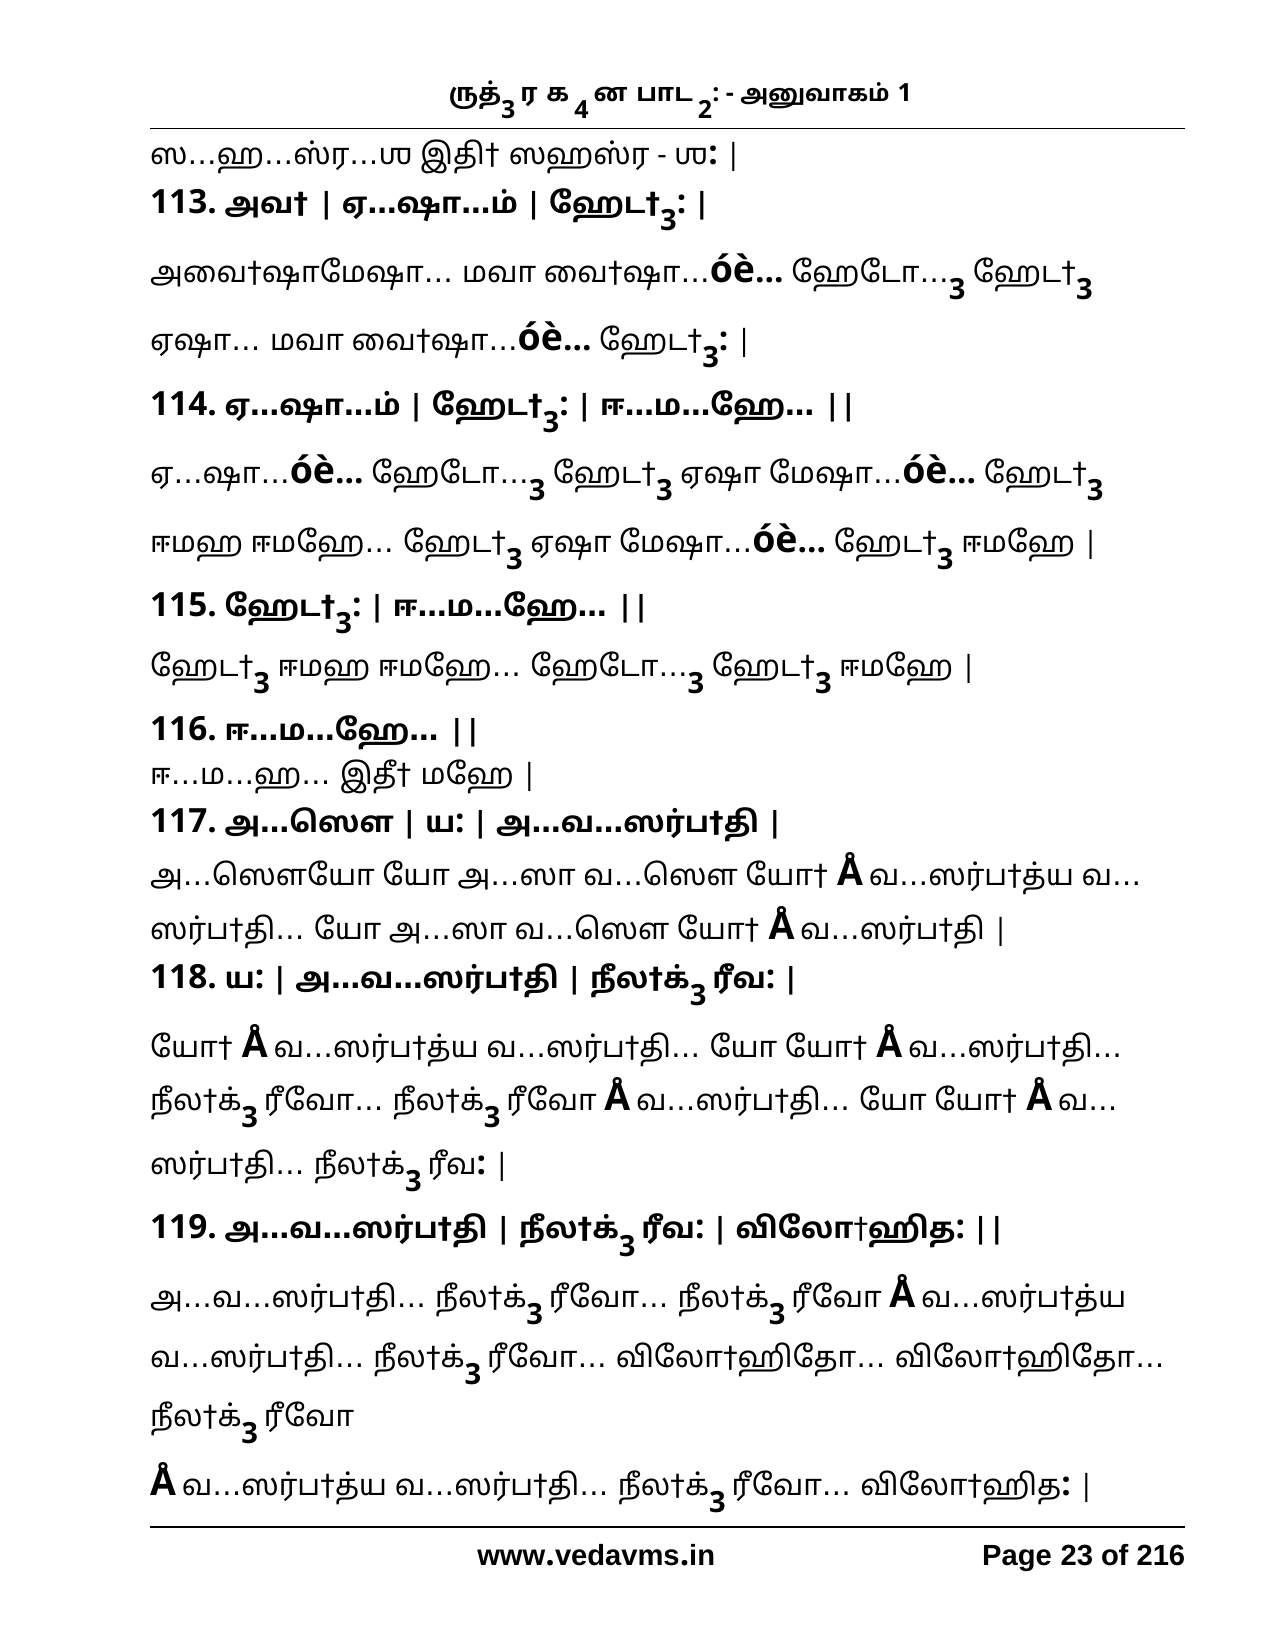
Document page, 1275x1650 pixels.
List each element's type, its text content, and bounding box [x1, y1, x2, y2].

text ஹேட†3 ஈமஹ ஈமஹே… ஹேடோ…3 ஹேட†3 ஈமஹே | [150, 645, 1185, 702]
text அ…ஸௌயோ யோ அ…ஸா வ…ஸௌ யோ† Åவ…ஸர்ப†த்ய வ…ஸர்ப†தி… யோ அ…ஸா வ…ஸௌ யோ† Åவ…ஸர்ப†தி | [150, 846, 1185, 950]
text அ…வ…ஸர்ப†தி… நீல†க்3ரீவோ… நீல†க்3ரீவோ Åவ…ஸர்ப†த்ய வ…ஸர்ப†தி… நீல†க்3ரீவோ… விலோ†ஹிதோ… விலோ†ஹிதோ… நீல†க்3ரீவோ [150, 1267, 1185, 1452]
text ஏ…ஷா…óè… ஹேடோ…3 ஹேட†3 ஏஷா மேஷா…óè… ஹேட†3 ஈமஹ ஈமஹே… ஹேட†3 ஏஷா மேஷா…óè… ஹேட†3 ஈமஹே | [150, 443, 1185, 577]
text Åவ…ஸர்ப†த்ய வ…ஸர்ப†தி… நீல†க்3ரீவோ… விலோ†ஹித: | [150, 1455, 1185, 1521]
text 118. ய: | அ…வ…ஸர்ப†தி | நீல†க்3ரீவ: | [150, 953, 1185, 1014]
text 115. ஹேட†3: | ஈ…ம…ஹே… || [150, 581, 1185, 642]
text ஸ…ஹ…ஸ்ர…ஶ இதி† ஸஹஸ்ர - ஶ: | [150, 129, 1185, 176]
text 113. அவ† | ஏ…ஷா…ம் | ஹேட†3: | [150, 178, 1185, 239]
text 114. ஏ…ஷா…ம் | ஹேட†3: | ஈ…ம…ஹே… || [150, 379, 1185, 440]
text 117. அ…ஸௌ | ய: | அ…வ…ஸர்ப†தி | [150, 797, 1185, 843]
text 119. அ…வ…ஸர்ப†தி | நீல†க்3ரீவ: | விலோ†ஹித: || [150, 1203, 1185, 1264]
text அவை†ஷாமேஷா… மவா வை†ஷா…óè… ஹேடோ…3 ஹேட†3 ஏஷா… மவா வை†ஷா…óè… ஹேட†3: | [150, 242, 1185, 376]
text யோ† Åவ…ஸர்ப†த்ய வ…ஸர்ப†தி… யோ யோ† Åவ…ஸர்ப†தி… நீல†க்3ரீவோ… நீல†க்3ரீவோ Åவ…ஸர்ப†தி… யோ யோ† Åவ…ஸர்ப†தி… நீல†க்3ரீவ: | [150, 1017, 1185, 1200]
text 116. ஈ…ம…ஹே… || [150, 704, 1185, 751]
text ஈ…ம…ஹ… இதீ† மஹே | [150, 753, 1185, 795]
